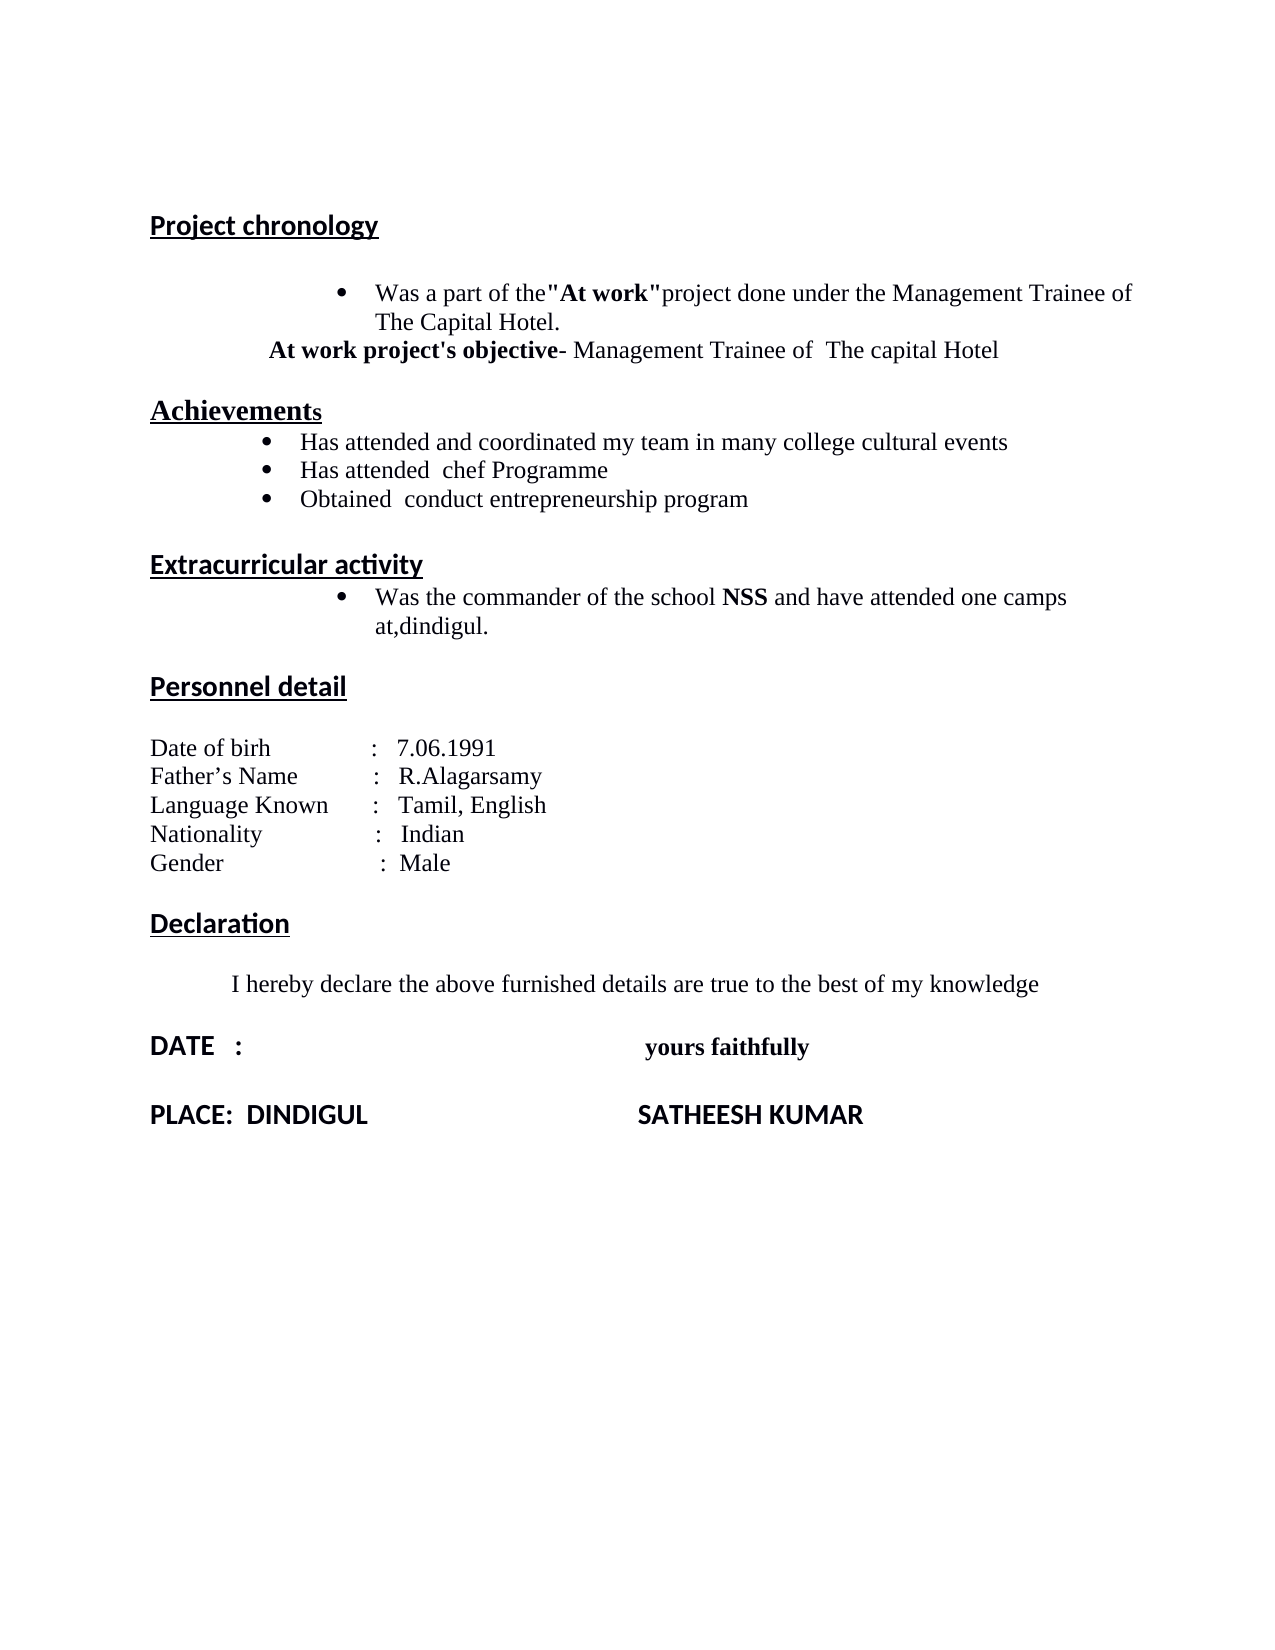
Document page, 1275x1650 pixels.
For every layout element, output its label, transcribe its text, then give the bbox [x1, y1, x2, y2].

list Was a part of the"At work"project done under the Management Trainee of The Capital Hotel. [337, 278, 1162, 336]
text I hereby declare the above furnished details are true to the best of my knowledge [150, 969, 1125, 998]
text DATE : yours faithfully [150, 1027, 1125, 1063]
text Language Known : Tamil, English [150, 790, 1125, 819]
list Has attended and coordinated my team in many college cultural events [262, 427, 1125, 455]
list Was the commander of the school NSS and have attended one camps at,dindigul. [337, 582, 1162, 639]
text Date of birh : 7.06.1991 [150, 733, 1125, 761]
text Personnel detail [150, 668, 1125, 704]
text Achievements [150, 393, 1125, 427]
text Project chronology [150, 207, 1125, 242]
text Extracurricular activity [150, 546, 1125, 582]
text PLACE: DINDIGUL SATHEESH KUMAR [150, 1096, 1125, 1132]
text Gender : Male [150, 848, 1125, 876]
text Declaration [150, 905, 1125, 941]
text Father’s Name : R.Alagarsamy [150, 761, 1125, 790]
text Nationality : Indian [150, 819, 1125, 848]
list At work project's objective- Management Trainee of The capital Hotel [244, 336, 1162, 364]
list Has attended chef Programme [262, 455, 1125, 484]
list Obtained conduct entrepreneurship program [262, 484, 1125, 513]
